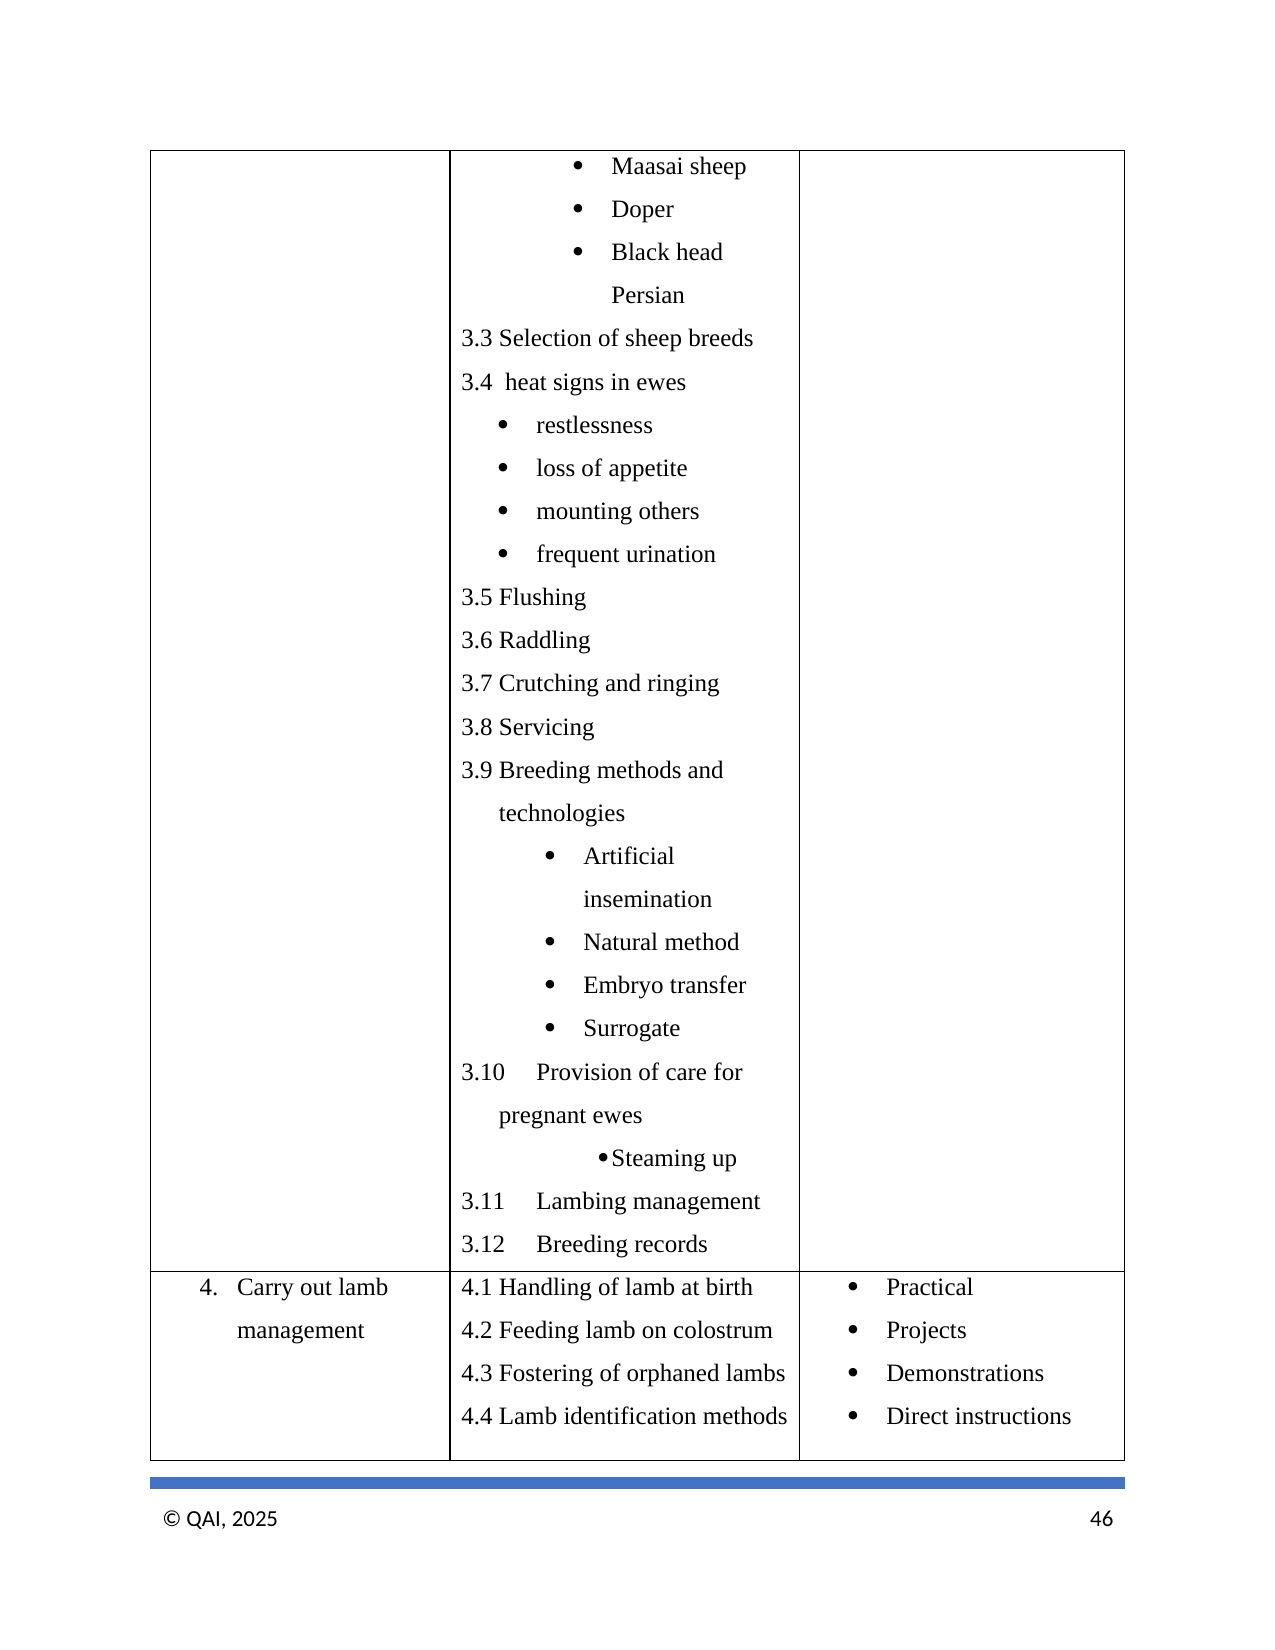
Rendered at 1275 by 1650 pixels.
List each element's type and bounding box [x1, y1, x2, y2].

table_cell [800, 1272, 1124, 1460]
table_cell [151, 151, 449, 1271]
table_cell [451, 151, 799, 1271]
table_cell [800, 151, 1124, 1271]
table_cell [451, 1272, 799, 1460]
table_cell [151, 1272, 449, 1460]
